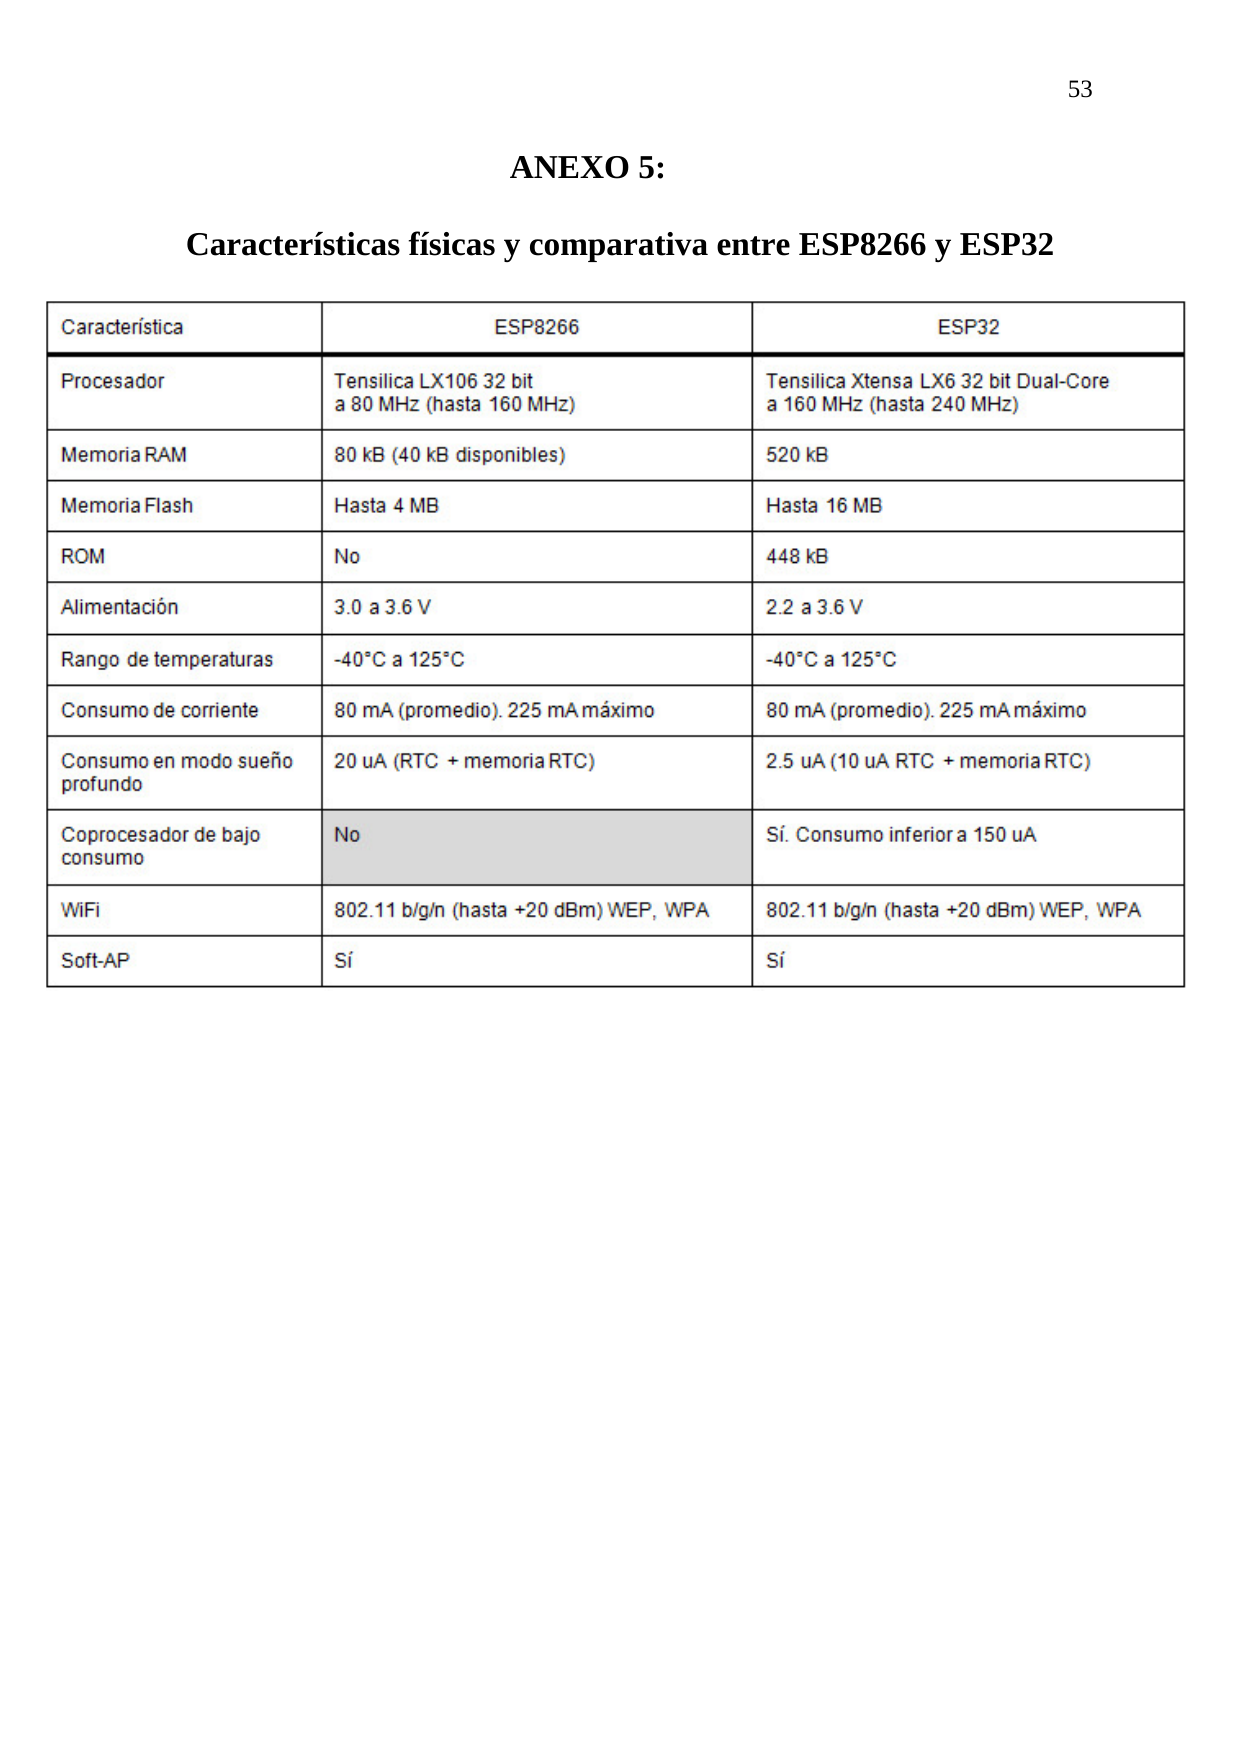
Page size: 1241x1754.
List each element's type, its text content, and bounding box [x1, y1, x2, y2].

picture [45, 301, 1187, 991]
text ANEXO 5: [148, 148, 1092, 186]
text Características físicas y comparativa entre ESP8266 y ESP32 [148, 224, 1092, 263]
